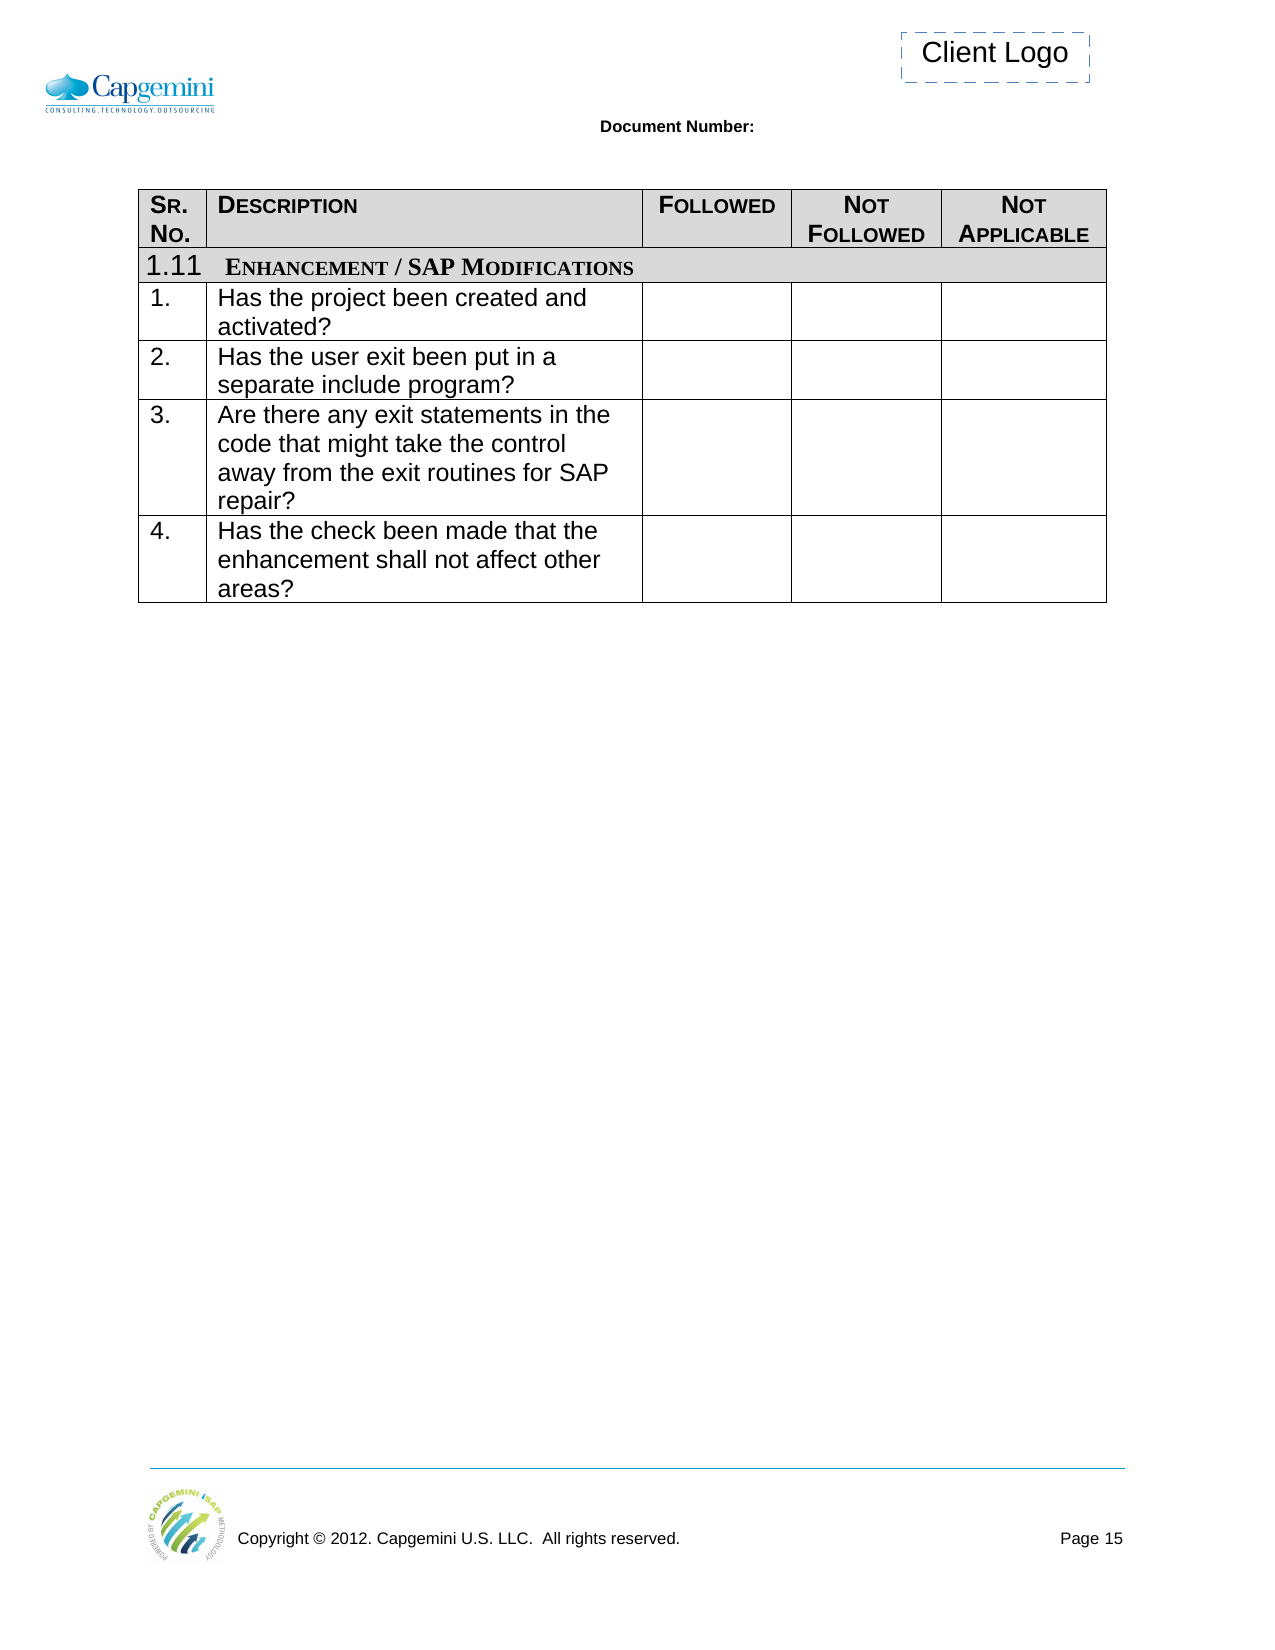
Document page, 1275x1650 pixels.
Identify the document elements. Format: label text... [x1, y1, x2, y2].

table_cell [792, 400, 941, 515]
table_cell [942, 283, 1106, 340]
table_cell [792, 516, 941, 602]
picture [145, 1486, 229, 1565]
table_cell [942, 341, 1106, 399]
table_header Not Followed [792, 190, 941, 247]
table_cell [139, 400, 206, 515]
picture [45, 73, 214, 113]
table_cell [792, 283, 941, 340]
table_cell [643, 341, 791, 399]
table_header Sr. No. [139, 190, 206, 247]
table_header Followed [643, 190, 791, 247]
table_cell Has the project been created and activated? [207, 283, 642, 340]
table_cell Has the check been made that the enhancement shall not affect other areas? [207, 516, 642, 602]
table_cell [643, 283, 791, 340]
table_cell [139, 283, 206, 340]
table_cell [942, 516, 1106, 602]
table_cell [139, 341, 206, 399]
table_cell [942, 400, 1106, 515]
table_header Not Applicable [942, 190, 1106, 247]
table_cell [792, 341, 941, 399]
table_header Description [207, 190, 642, 247]
table_cell Are there any exit statements in the code that might take the control away from the exit routines for SAP repair? [207, 400, 642, 515]
table_cell [643, 400, 791, 515]
table_cell Enhancement / SAP Modifications [139, 248, 1106, 282]
table_cell [139, 516, 206, 602]
table_cell [643, 516, 791, 602]
table_cell Has the user exit been put in a separate include program? [207, 341, 642, 399]
